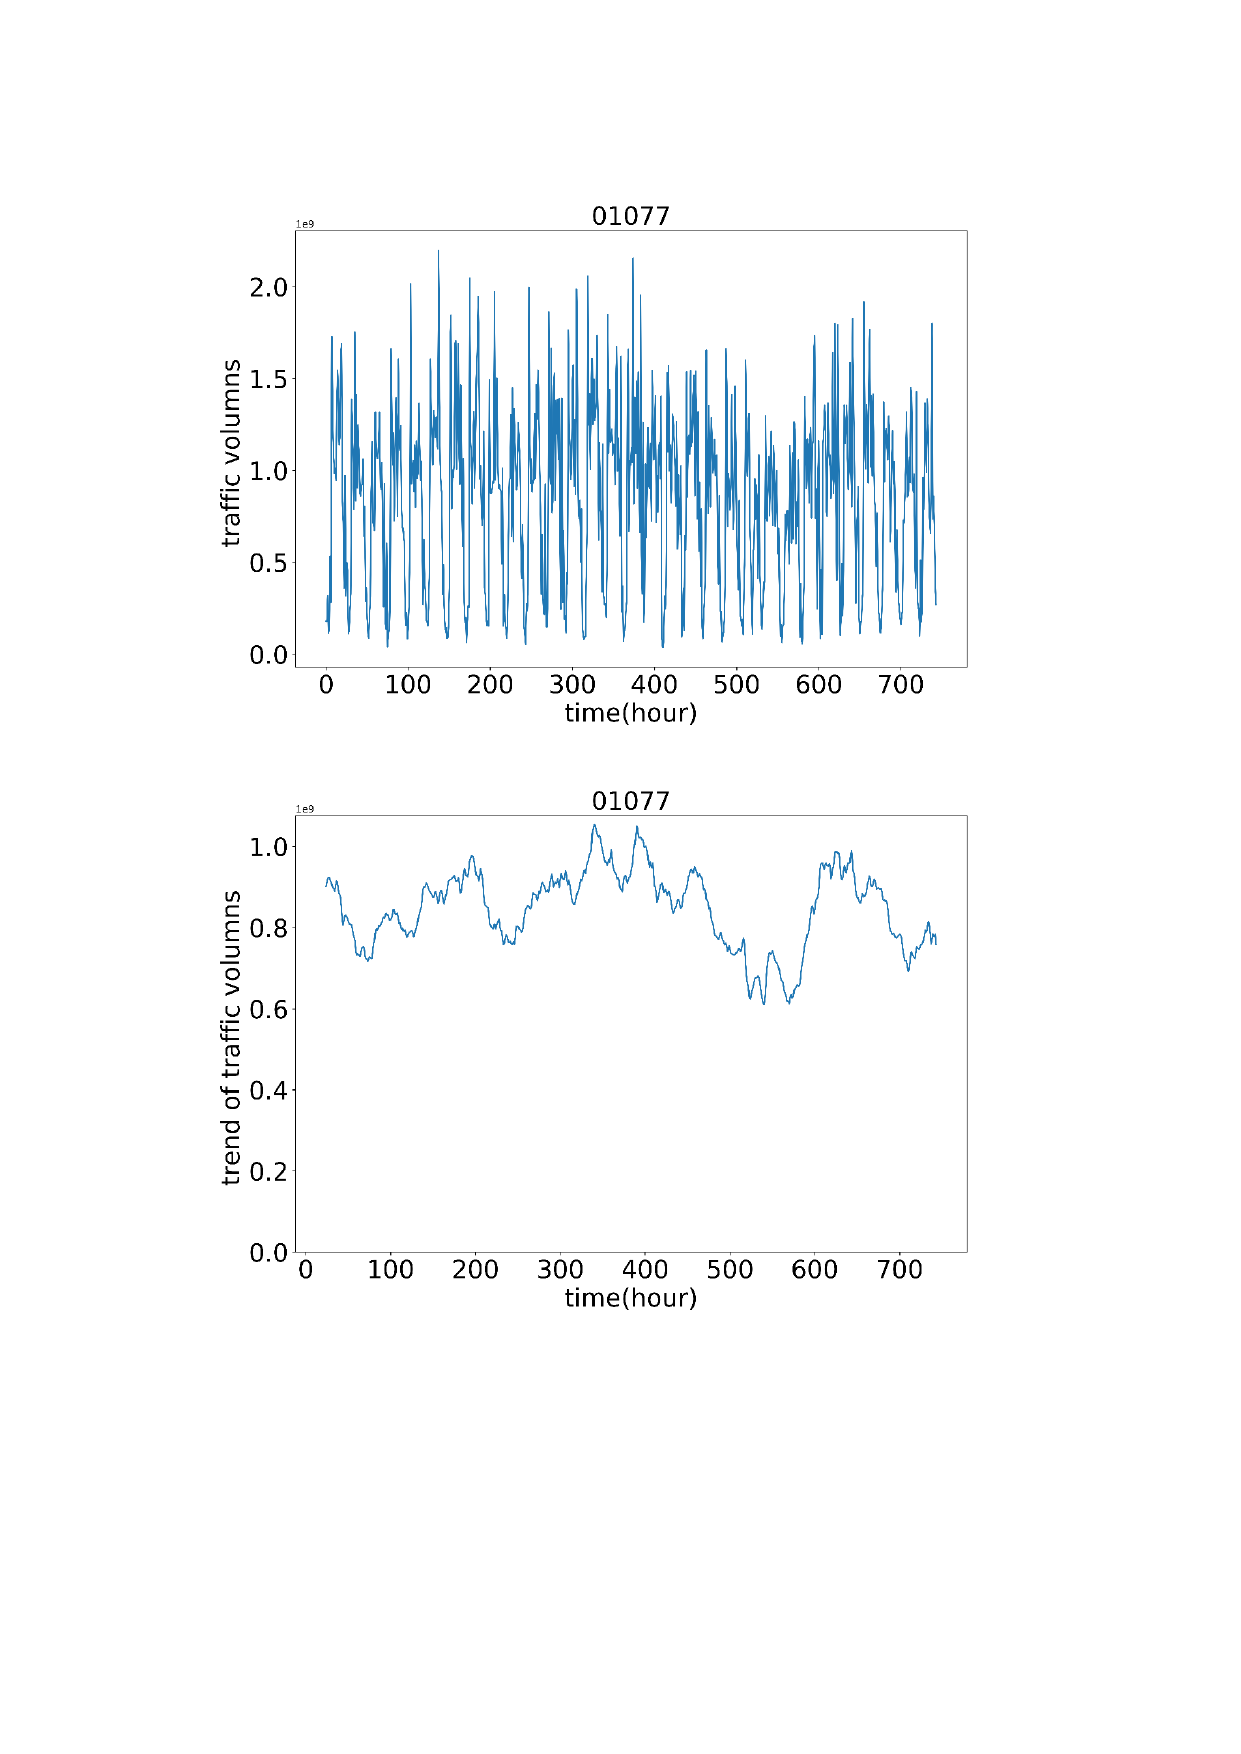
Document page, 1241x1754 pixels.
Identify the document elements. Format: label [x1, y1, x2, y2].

picture [187, 162, 1053, 739]
picture [187, 747, 1053, 1324]
